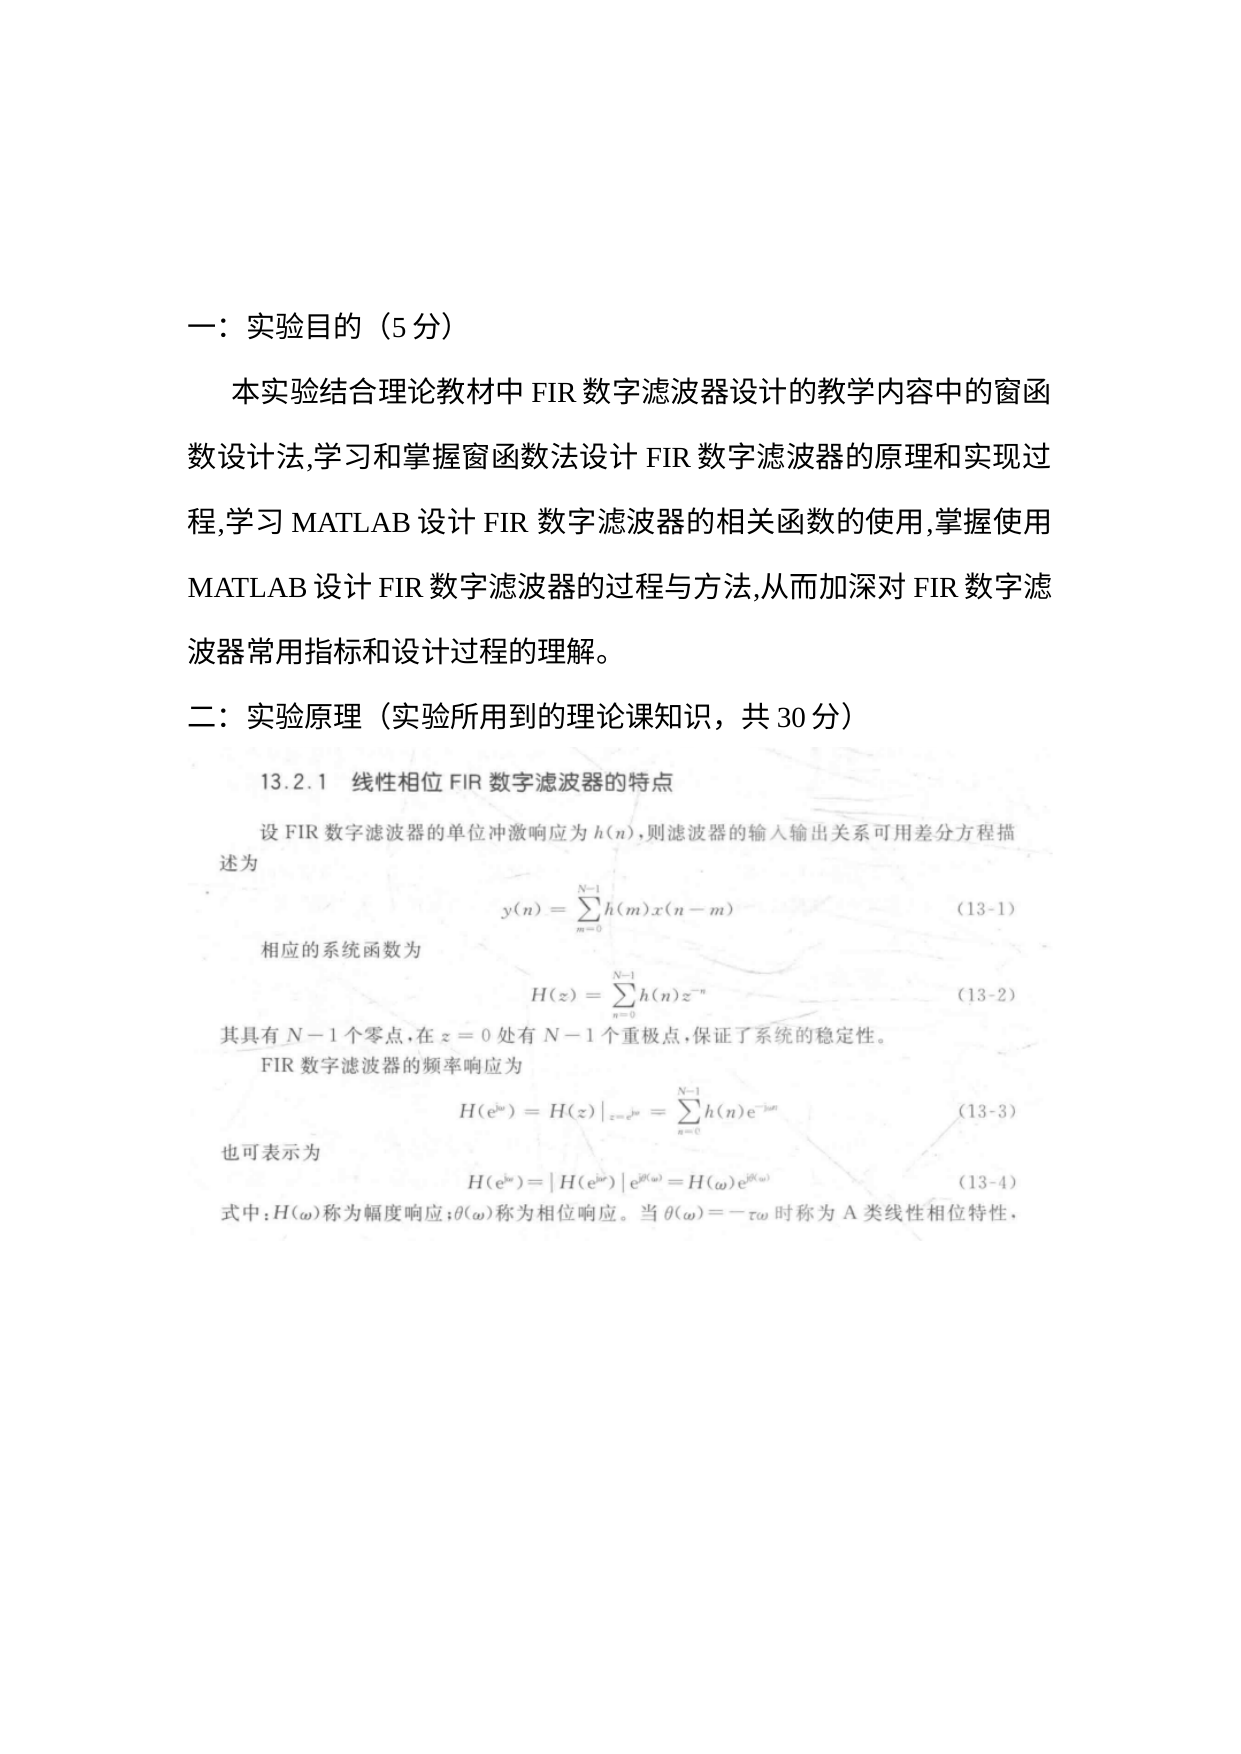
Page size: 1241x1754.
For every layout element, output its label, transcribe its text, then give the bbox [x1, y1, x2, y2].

picture [187, 747, 1053, 1241]
text 二：实验原理（实验所用到的理论课知识，共30分） [187, 682, 1053, 747]
text 一：实验目的（5分） [187, 292, 1053, 357]
text 本实验结合理论教材中FIR数字滤波器设计的教学内容中的窗函数设计法,学习和掌握窗函数法设计FIR数字滤波器的原理和实现过程,学习MATLAB设计FIR 数字滤波器的相关函数的使用,掌握使用MATLAB设计FIR数字滤波器的过程与方法,从而加深对FIR数字滤波器常用指标和设计过程的理解。 [187, 357, 1053, 682]
